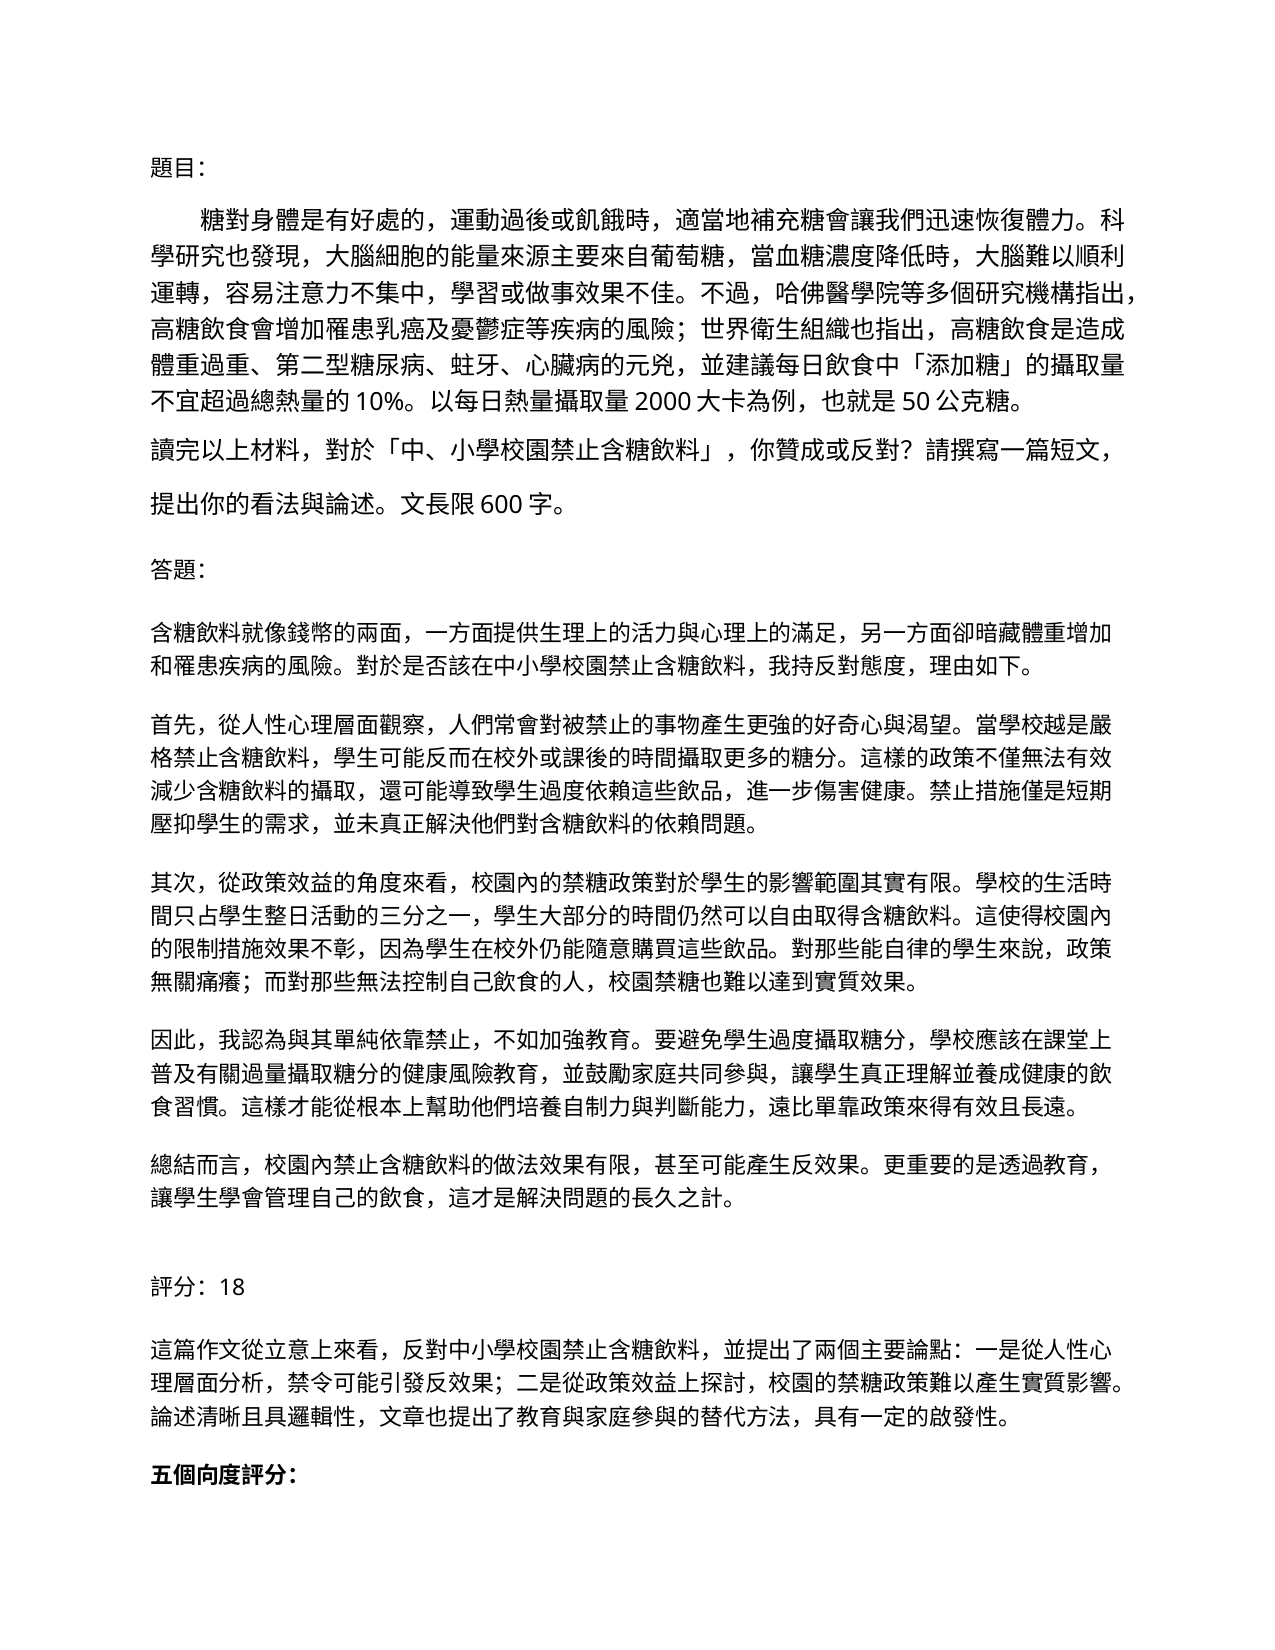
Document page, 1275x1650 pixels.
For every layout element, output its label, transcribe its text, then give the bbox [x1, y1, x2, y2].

text 評分：18 [150, 1269, 1125, 1302]
text 這篇作文從立意上來看，反對中小學校園禁止含糖飲料，並提出了兩個主要論點：一是從人性心理層面分析，禁令可能引發反效果；二是從政策效益上探討，校園的禁糖政策難以產生實質影響。論述清晰且具邏輯性，文章也提出了教育與家庭參與的替代方法，具有一定的啟發性。 [150, 1332, 1125, 1432]
text 首先，從人性心理層面觀察，人們常會對被禁止的事物產生更強的好奇心與渴望。當學校越是嚴格禁止含糖飲料，學生可能反而在校外或課後的時間攝取更多的糖分。這樣的政策不僅無法有效減少含糖飲料的攝取，還可能導致學生過度依賴這些飲品，進一步傷害健康。禁止措施僅是短期壓抑學生的需求，並未真正解決他們對含糖飲料的依賴問題。 [150, 706, 1125, 839]
text 讀完以上材料，對於「中、小學校園禁止含糖飲料」，你贊成或反對？請撰寫一篇短文，提出你的看法與論述。文長限600字。 [150, 431, 1125, 521]
text 糖對身體是有好處的，運動過後或飢餓時，適當地補充糖會讓我們迅速恢復體力。科學研究也發現，大腦細胞的能量來源主要來自葡萄糖，當血糖濃度降低時，大腦難以順利運轉，容易注意力不集中，學習或做事效果不佳。不過，哈佛醫學院等多個研究機構指出，高糖飲食會增加罹患乳癌及憂鬱症等疾病的風險；世界衛生組織也指出，高糖飲食是造成體重過重、第二型糖尿病、蛀牙、心臟病的元兇，並建議每日飲食中「添加糖」的攝取量不宜超過總熱量的10%。以每日熱量攝取量2000大卡為例，也就是50公克糖。 [150, 201, 1125, 418]
text 題目： [150, 150, 1125, 183]
text 因此，我認為與其單純依靠禁止，不如加強教育。要避免學生過度攝取糖分，學校應該在課堂上普及有關過量攝取糖分的健康風險教育，並鼓勵家庭共同參與，讓學生真正理解並養成健康的飲食習慣。這樣才能從根本上幫助他們培養自制力與判斷能力，遠比單靠政策來得有效且長遠。 [150, 1022, 1125, 1122]
text 含糖飲料就像錢幣的兩面，一方面提供生理上的活力與心理上的滿足，另一方面卻暗藏體重增加和罹患疾病的風險。對於是否該在中小學校園禁止含糖飲料，我持反對態度，理由如下。 [150, 615, 1125, 681]
text 總結而言，校園內禁止含糖飲料的做法效果有限，甚至可能產生反效果。更重要的是透過教育，讓學生學會管理自己的飲食，這才是解決問題的長久之計。 [150, 1147, 1125, 1213]
text 答題： [150, 552, 1125, 585]
text 五個向度評分： [150, 1457, 1125, 1490]
text 其次，從政策效益的角度來看，校園內的禁糖政策對於學生的影響範圍其實有限。學校的生活時間只占學生整日活動的三分之一，學生大部分的時間仍然可以自由取得含糖飲料。這使得校園內的限制措施效果不彰，因為學生在校外仍能隨意購買這些飲品。對那些能自律的學生來說，政策無關痛癢；而對那些無法控制自己飲食的人，校園禁糖也難以達到實質效果。 [150, 864, 1125, 997]
